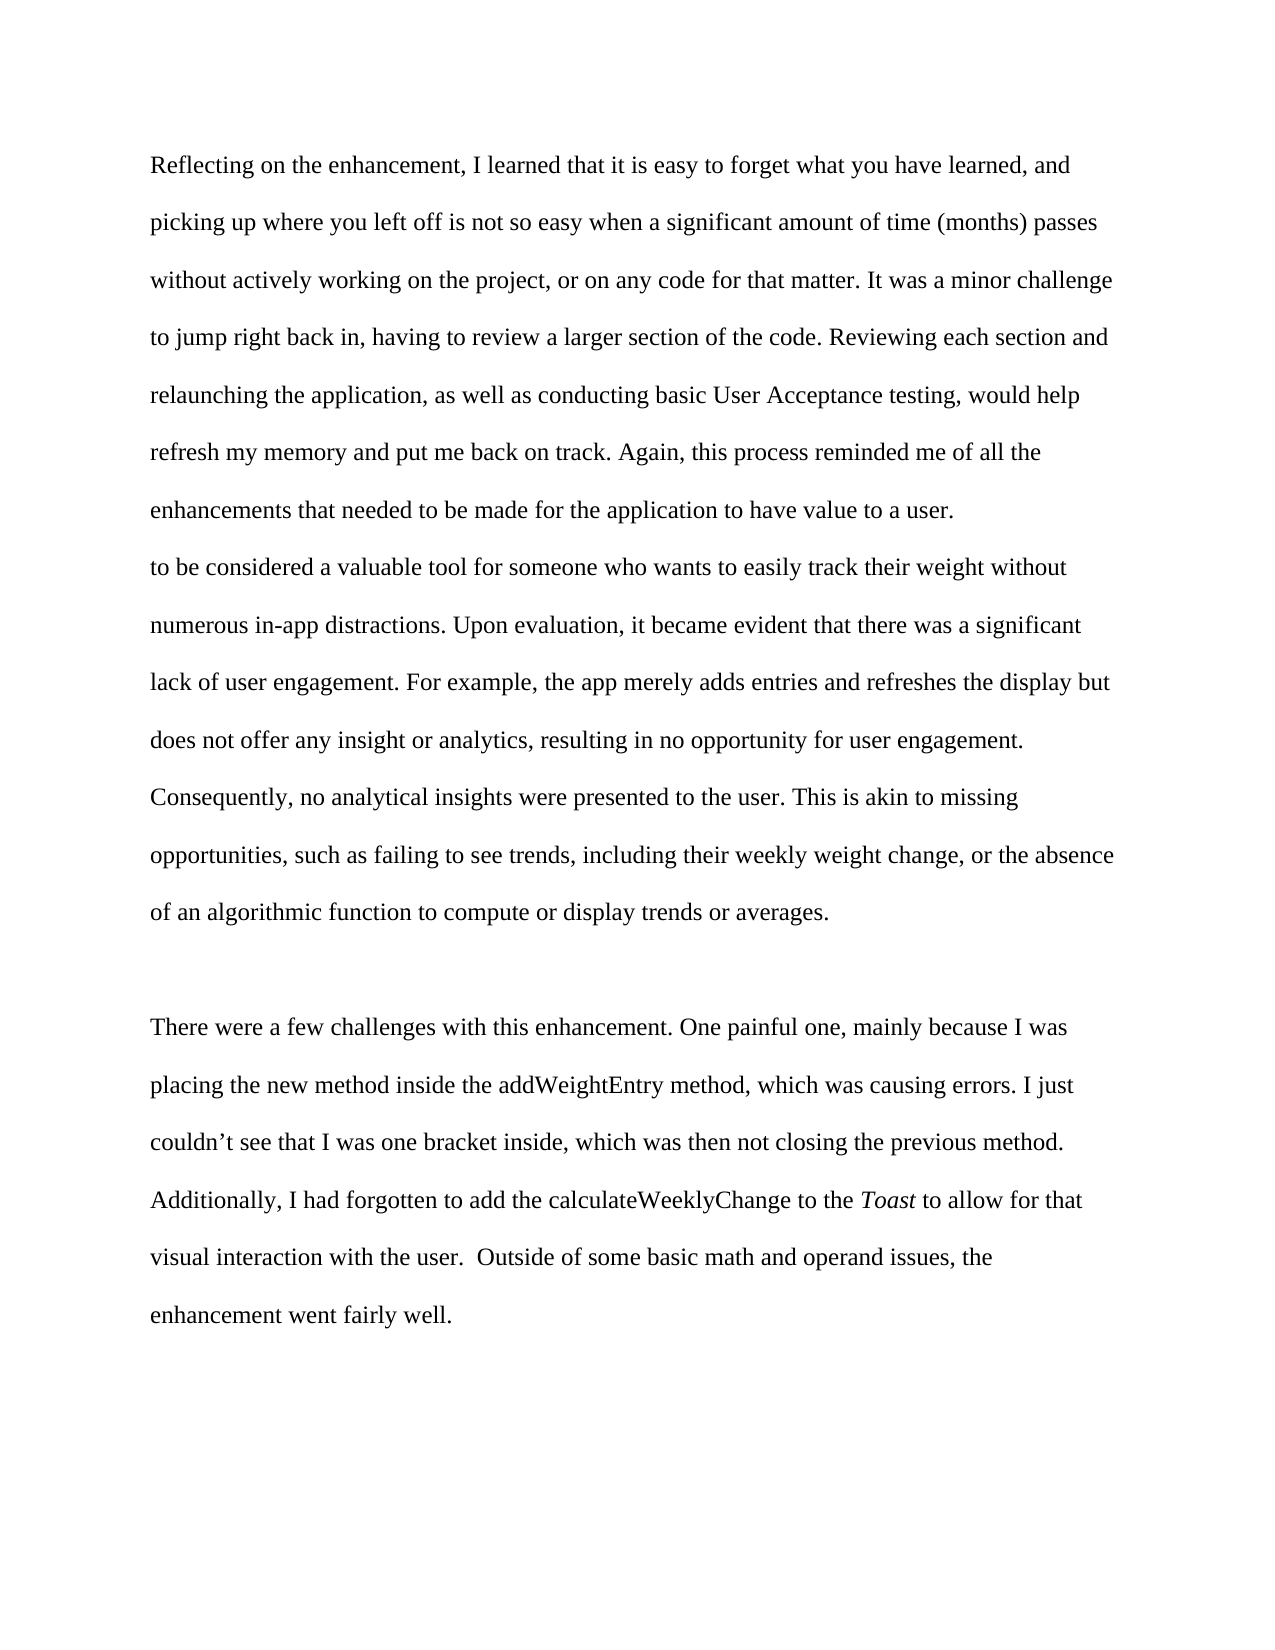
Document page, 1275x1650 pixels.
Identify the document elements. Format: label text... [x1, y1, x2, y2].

text There were a few challenges with this enhancement. One painful one, mainly because I was placing the new method inside the addWeightEntry method, which was causing errors. I just couldn’t see that I was one bracket inside, which was then not closing the previous method. Additionally, I had forgotten to add the calculateWeeklyChange to the Toast to allow for that visual interaction with the user. Outside of some basic math and operand issues, the enhancement went fairly well. [150, 1012, 1125, 1329]
text to be considered a valuable tool for someone who wants to easily track their weight without numerous in-app distractions. Upon evaluation, it became evident that there was a significant lack of user engagement. For example, the app merely adds entries and refreshes the display but does not offer any insight or analytics, resulting in no opportunity for user engagement. Consequently, no analytical insights were presented to the user. This is akin to missing opportunities, such as failing to see trends, including their weekly weight change, or the absence of an algorithmic function to compute or display trends or averages. [150, 552, 1125, 926]
text Reflecting on the enhancement, I learned that it is easy to forget what you have learned, and picking up where you left off is not so easy when a significant amount of time (months) passes without actively working on the project, or on any code for that matter. It was a minor challenge to jump right back in, having to review a larger section of the code. Reviewing each section and relaunching the application, as well as conducting basic User Acceptance testing, would help refresh my memory and put me back on track. Again, this process reminded me of all the enhancements that needed to be made for the application to have value to a user. [150, 150, 1125, 524]
